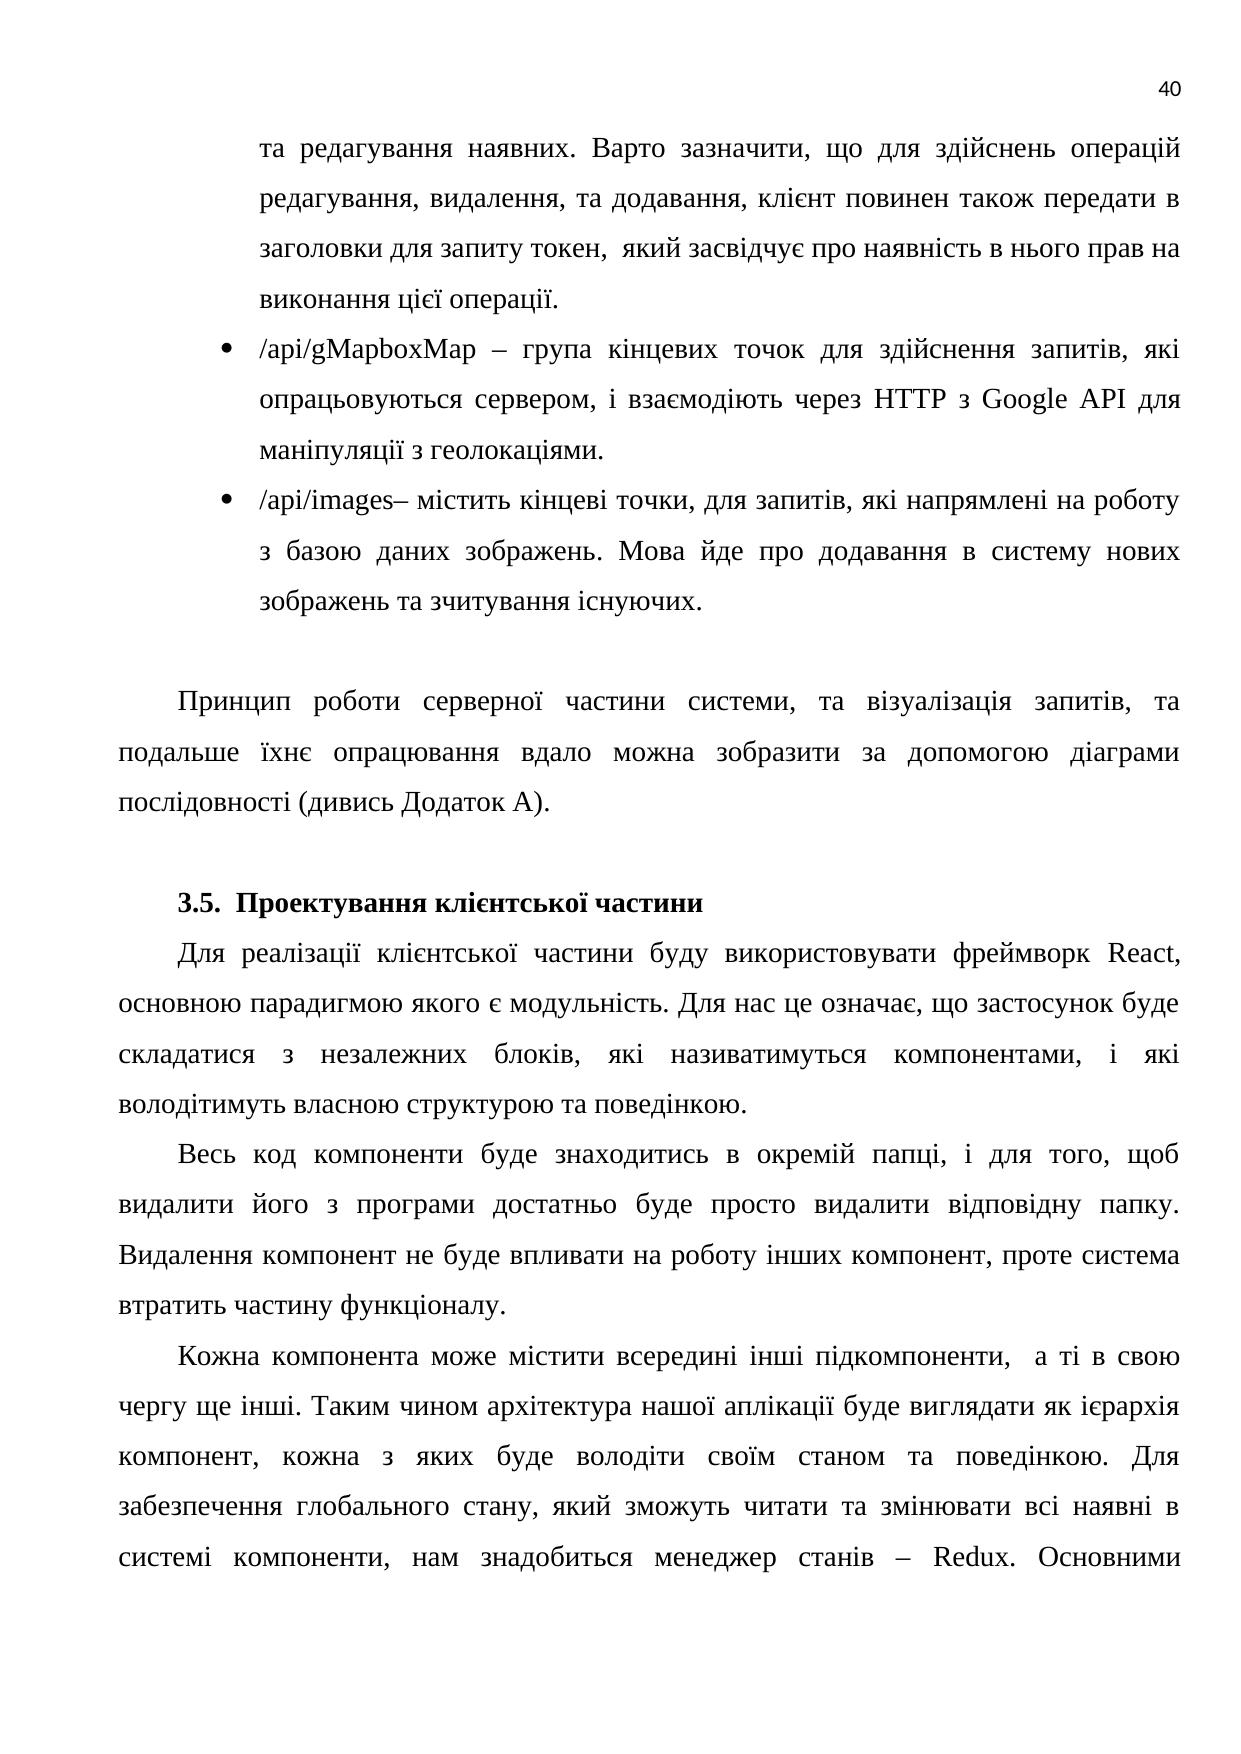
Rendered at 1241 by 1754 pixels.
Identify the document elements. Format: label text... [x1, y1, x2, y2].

list /api/gMapboxMap – група кінцевих точок для здійснення запитів, які опрацьовуються сервером, і взаємодіють через HTTP з Google API для маніпуляції з геолокаціями. [222, 331, 1181, 465]
text Принцип роботи серверної частини системи, та візуалізація запитів, та подальше їхнє опрацювання вдало можна зобразити за допомогою діаграми послідовності (дивись Додаток А). [118, 683, 1181, 818]
list /api/images– містить кінцеві точки, для запитів, які напрямлені на роботу з базою даних зображень. Мова йде про додавання в систему нових зображень та зчитування існуючих. [222, 482, 1181, 616]
text 3.5. Проектування клієнтської частини [177, 885, 1181, 918]
text Для реалізації клієнтської частини буду використовувати фреймворк React, основною парадигмою якого є модульність. Для нас це означає, що застосунок буде складатися з незалежних блоків, які називатимуться компонентами, і які володітимуть власною структурою та поведінкою. [118, 935, 1181, 1119]
